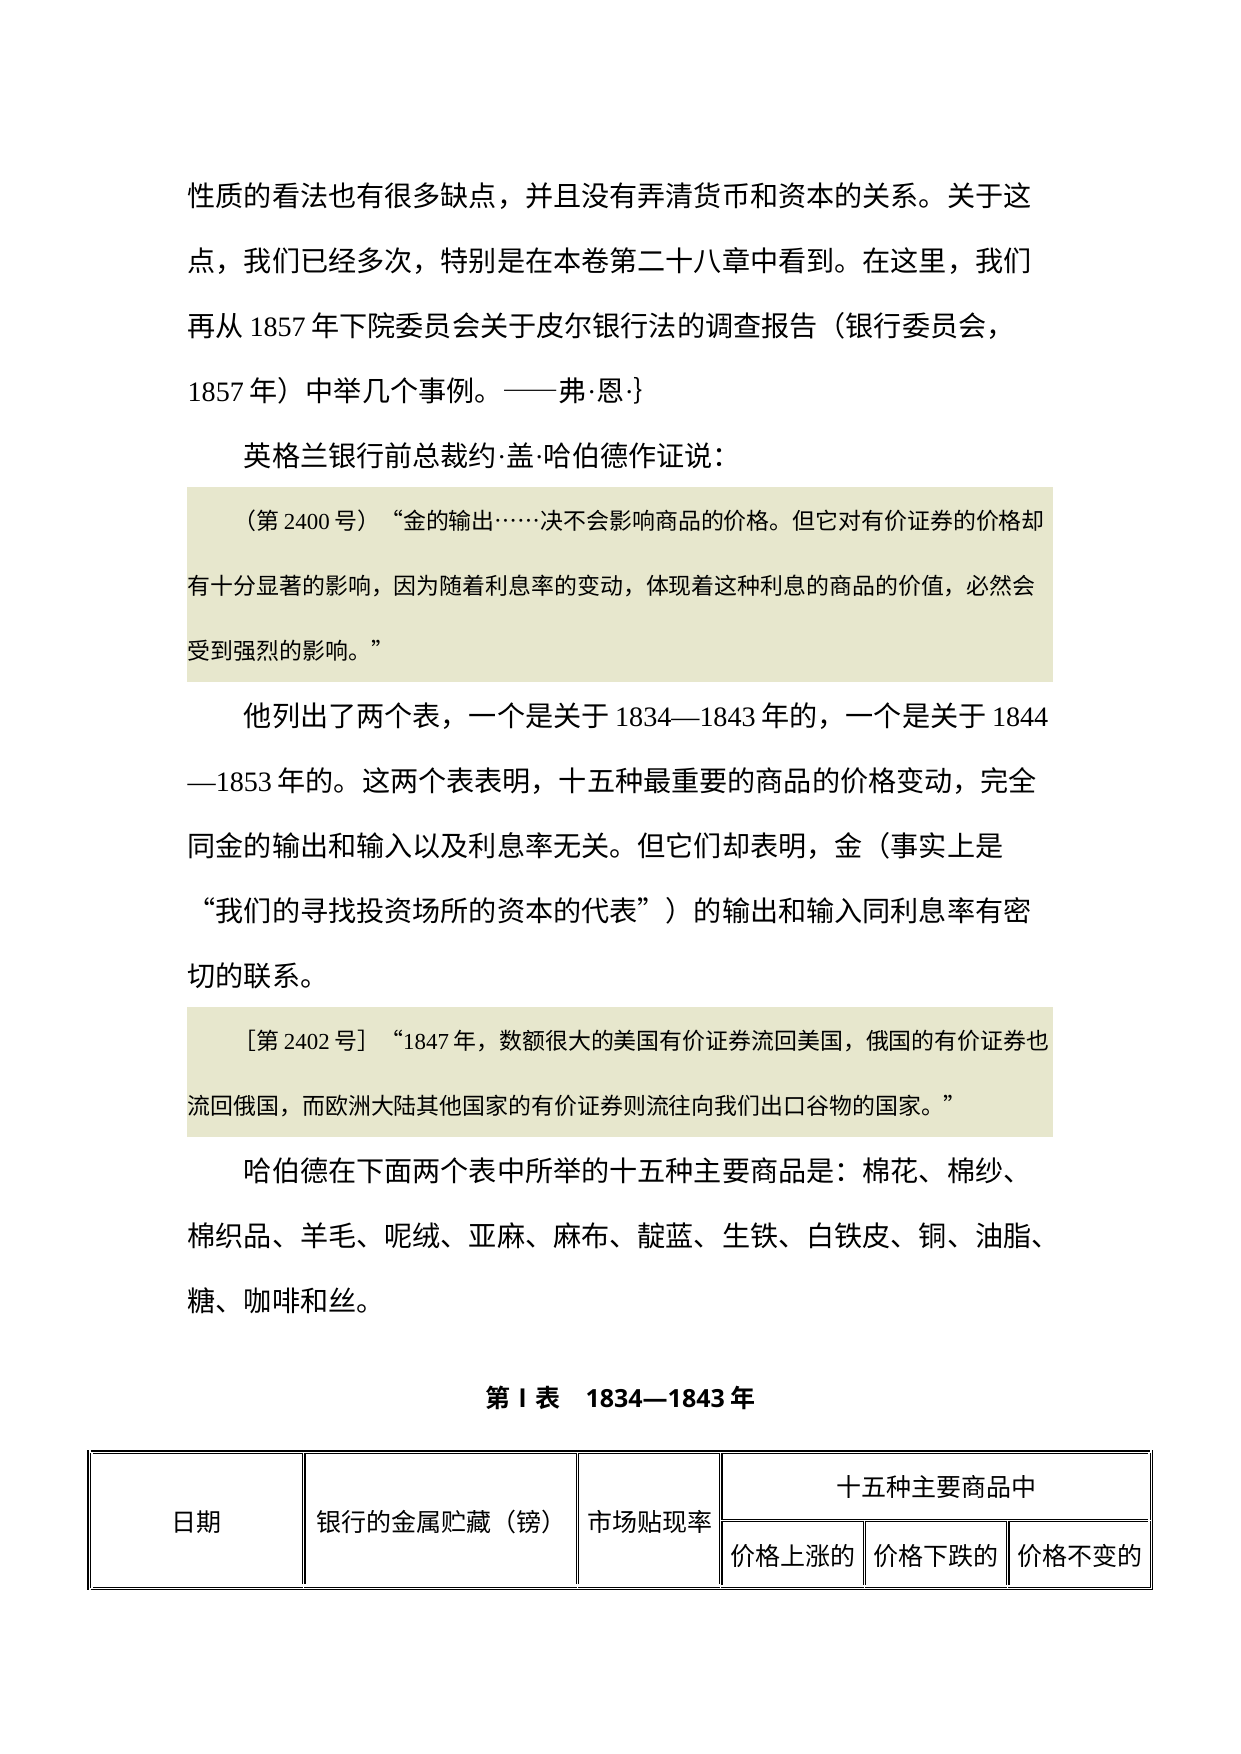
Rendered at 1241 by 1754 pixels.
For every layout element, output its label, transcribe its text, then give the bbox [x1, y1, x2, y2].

table_cell 价格上涨的 [721, 1522, 864, 1587]
table_cell 市场贴现率 [578, 1452, 721, 1587]
table_cell 价格不变的 [1008, 1519, 1150, 1587]
table_cell 价格下跌的 [865, 1520, 1008, 1587]
text 哈伯德在下面两个表中所举的十五种主要商品是：棉花、棉纱、棉织品、羊毛、呢绒、亚麻、麻布、靛蓝、生铁、白铁皮、铜、油脂、糖、咖啡和丝。 [187, 1137, 1053, 1364]
text 他列出了两个表，一个是关于1834—1843年的，一个是关于1844—1853年的。这两个表表明，十五种最重要的商品的价格变动，完全同金的输出和输入以及利息率无关。但它们却表明，金（事实上是“我们的寻找投资场所的资本的代表”）的输出和输入同利息率有密切的联系。 [187, 682, 1053, 1007]
table_header 第Ⅰ表 1834—1843年 [89, 1365, 1151, 1450]
text （第2400号）“金的输出……决不会影响商品的价格。但它对有价证券的价格却有十分显著的影响，因为随着利息率的变动，体现着这种利息的商品的价值，必然会受到强烈的影响。” [187, 487, 1053, 682]
text ［第2402号］“1847年，数额很大的美国有价证券流回美国，俄国的有价证券也流回俄国，而欧洲大陆其他国家的有价证券则流往向我们出口谷物的国家。” [187, 1007, 1053, 1137]
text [187, 162, 1053, 487]
table_cell 十五种主要商品中 [723, 1450, 1151, 1518]
table_cell 银行的金属贮藏（镑） [304, 1454, 578, 1587]
table_cell 日期 [89, 1450, 304, 1587]
